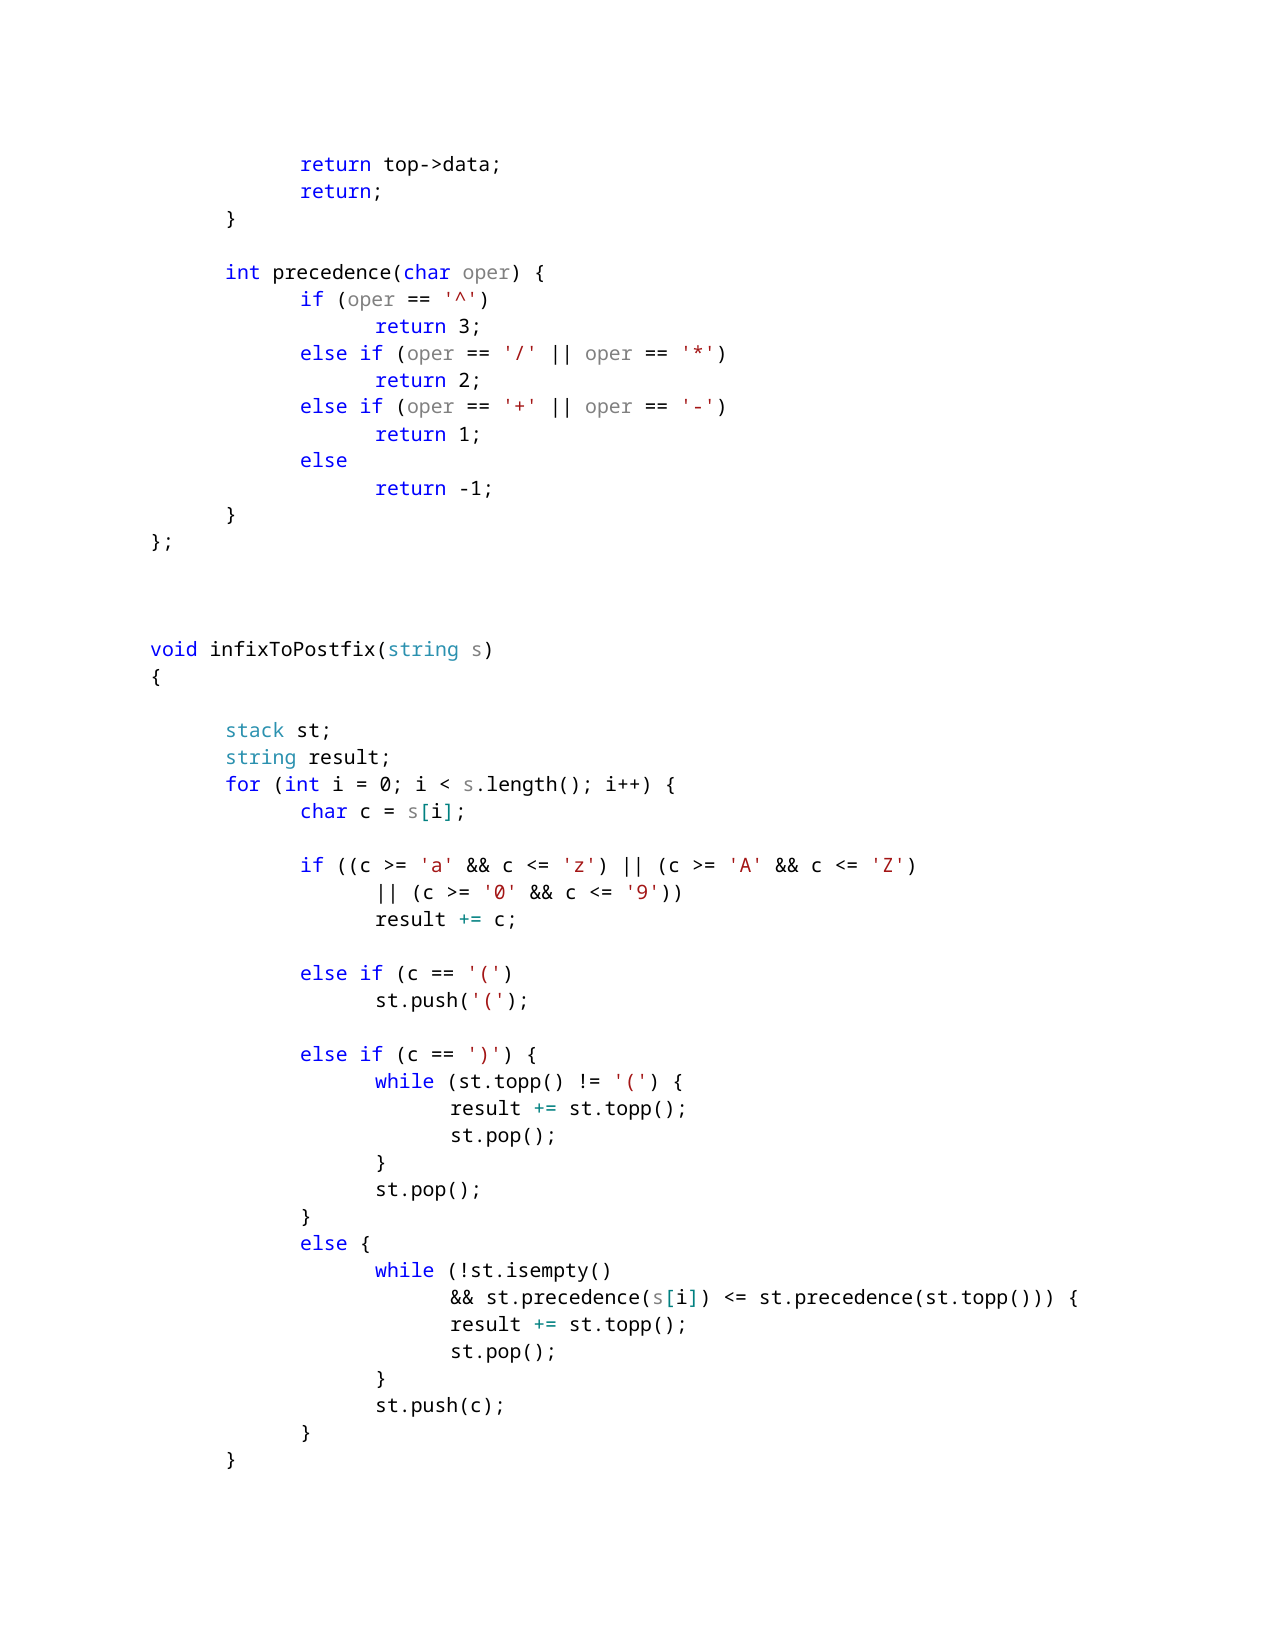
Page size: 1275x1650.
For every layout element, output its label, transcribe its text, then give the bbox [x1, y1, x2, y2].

text } [150, 501, 1125, 528]
text char c = s[i]; [150, 797, 1125, 824]
text return 1; [150, 420, 1125, 447]
text || (c >= '0' && c <= '9')) [150, 878, 1125, 905]
text && st.precedence(s[i]) <= st.precedence(st.topp())) { [150, 1283, 1125, 1310]
text return; [150, 177, 1125, 204]
text string result; [150, 743, 1125, 771]
text else { [150, 1229, 1125, 1256]
text } [150, 1364, 1125, 1391]
text } [150, 1202, 1125, 1229]
text st.push('('); [150, 986, 1125, 1013]
text int precedence(char oper) { [150, 258, 1125, 285]
text st.pop(); [150, 1337, 1125, 1364]
text result += st.topp(); [150, 1094, 1125, 1121]
text }; [150, 528, 1125, 555]
text { [150, 663, 1125, 689]
text else if (c == '(') [150, 959, 1125, 986]
text else if (oper == '+' || oper == '-') [150, 393, 1125, 420]
text } [150, 204, 1125, 231]
text st.pop(); [150, 1121, 1125, 1148]
text stack st; [150, 717, 1125, 743]
text return top->data; [150, 150, 1125, 177]
text st.pop(); [150, 1175, 1125, 1202]
text void infixToPostfix(string s) [150, 636, 1125, 663]
text else if (c == ')') { [150, 1040, 1125, 1067]
text while (st.topp() != '(') { [150, 1067, 1125, 1094]
text st.push(c); [150, 1391, 1125, 1418]
text if ((c >= 'a' && c <= 'z') || (c >= 'A' && c <= 'Z') [150, 851, 1125, 878]
text if (oper == '^') [150, 285, 1125, 312]
text } [150, 1445, 1125, 1472]
text return 3; [150, 312, 1125, 339]
text } [150, 1418, 1125, 1445]
text return -1; [150, 474, 1125, 501]
text result += c; [150, 905, 1125, 932]
text result += st.topp(); [150, 1310, 1125, 1337]
text while (!st.isempty() [150, 1256, 1125, 1283]
text } [150, 1148, 1125, 1175]
text else [150, 447, 1125, 474]
text for (int i = 0; i < s.length(); i++) { [150, 771, 1125, 797]
text return 2; [150, 366, 1125, 393]
text else if (oper == '/' || oper == '*') [150, 339, 1125, 366]
